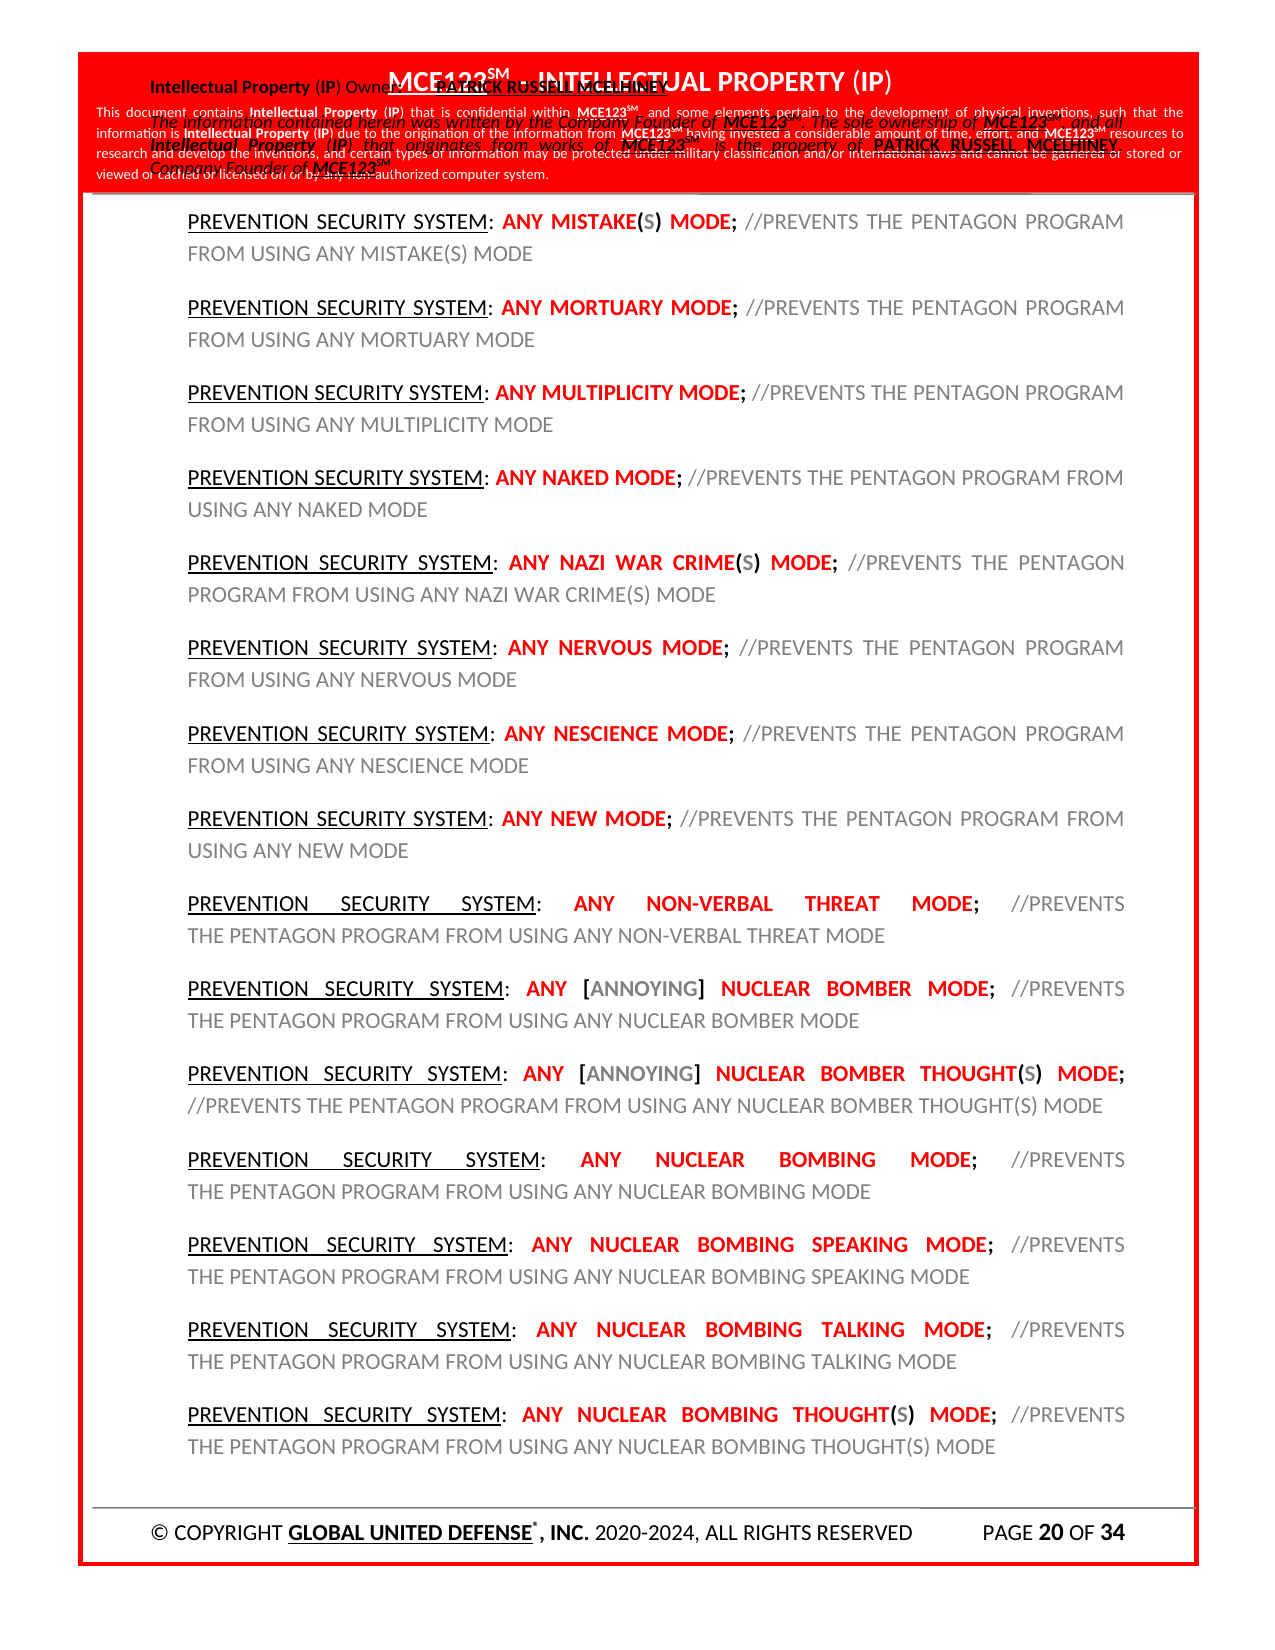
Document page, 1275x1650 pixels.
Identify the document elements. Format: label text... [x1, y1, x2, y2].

text PREVENTION SECURITY SYSTEM: ANY NEW MODE; //PREVENTS THE PENTAGON PROGRAM FROM USING ANY NEW MODE [187, 804, 1125, 864]
text PREVENTION SECURITY SYSTEM: ANY NUCLEAR BOMBING THOUGHT(S) MODE; //PREVENTS THE PENTAGON PROGRAM FROM USING ANY NUCLEAR BOMBING THOUGHT(S) MODE [187, 1400, 1125, 1461]
text PREVENTION SECURITY SYSTEM: ANY NERVOUS MODE; //PREVENTS THE PENTAGON PROGRAM FROM USING ANY NERVOUS MODE [187, 633, 1125, 694]
text PREVENTION SECURITY SYSTEM: ANY NON-VERBAL THREAT MODE; //PREVENTS THE PENTAGON PROGRAM FROM USING ANY NON-VERBAL THREAT MODE [187, 889, 1125, 949]
text PREVENTION SECURITY SYSTEM: ANY MISTAKE(S) MODE; //PREVENTS THE PENTAGON PROGRAM FROM USING ANY MISTAKE(S) MODE [187, 207, 1125, 268]
text PREVENTION SECURITY SYSTEM: ANY MULTIPLICITY MODE; //PREVENTS THE PENTAGON PROGRAM FROM USING ANY MULTIPLICITY MODE [187, 378, 1125, 438]
text PREVENTION SECURITY SYSTEM: ANY [ANNOYING] NUCLEAR BOMBER THOUGHT(S) MODE; //PREVENTS THE PENTAGON PROGRAM FROM USING ANY NUCLEAR BOMBER THOUGHT(S) MODE [187, 1059, 1125, 1120]
text PREVENTION SECURITY SYSTEM: ANY NAZI WAR CRIME(S) MODE; //PREVENTS THE PENTAGON PROGRAM FROM USING ANY NAZI WAR CRIME(S) MODE [187, 548, 1125, 608]
text PREVENTION SECURITY SYSTEM: ANY NESCIENCE MODE; //PREVENTS THE PENTAGON PROGRAM FROM USING ANY NESCIENCE MODE [187, 719, 1125, 779]
text PREVENTION SECURITY SYSTEM: ANY [ANNOYING] NUCLEAR BOMBER MODE; //PREVENTS THE PENTAGON PROGRAM FROM USING ANY NUCLEAR BOMBER MODE [187, 974, 1125, 1034]
text PREVENTION SECURITY SYSTEM: ANY NUCLEAR BOMBING SPEAKING MODE; //PREVENTS THE PENTAGON PROGRAM FROM USING ANY NUCLEAR BOMBING SPEAKING MODE [187, 1230, 1125, 1290]
text PREVENTION SECURITY SYSTEM: ANY NAKED MODE; //PREVENTS THE PENTAGON PROGRAM FROM USING ANY NAKED MODE [187, 463, 1125, 523]
text PREVENTION SECURITY SYSTEM: ANY MORTUARY MODE; //PREVENTS THE PENTAGON PROGRAM FROM USING ANY MORTUARY MODE [187, 293, 1125, 353]
text PREVENTION SECURITY SYSTEM: ANY NUCLEAR BOMBING MODE; //PREVENTS THE PENTAGON PROGRAM FROM USING ANY NUCLEAR BOMBING MODE [187, 1145, 1125, 1205]
text PREVENTION SECURITY SYSTEM: ANY NUCLEAR BOMBING TALKING MODE; //PREVENTS THE PENTAGON PROGRAM FROM USING ANY NUCLEAR BOMBING TALKING MODE [187, 1315, 1125, 1375]
